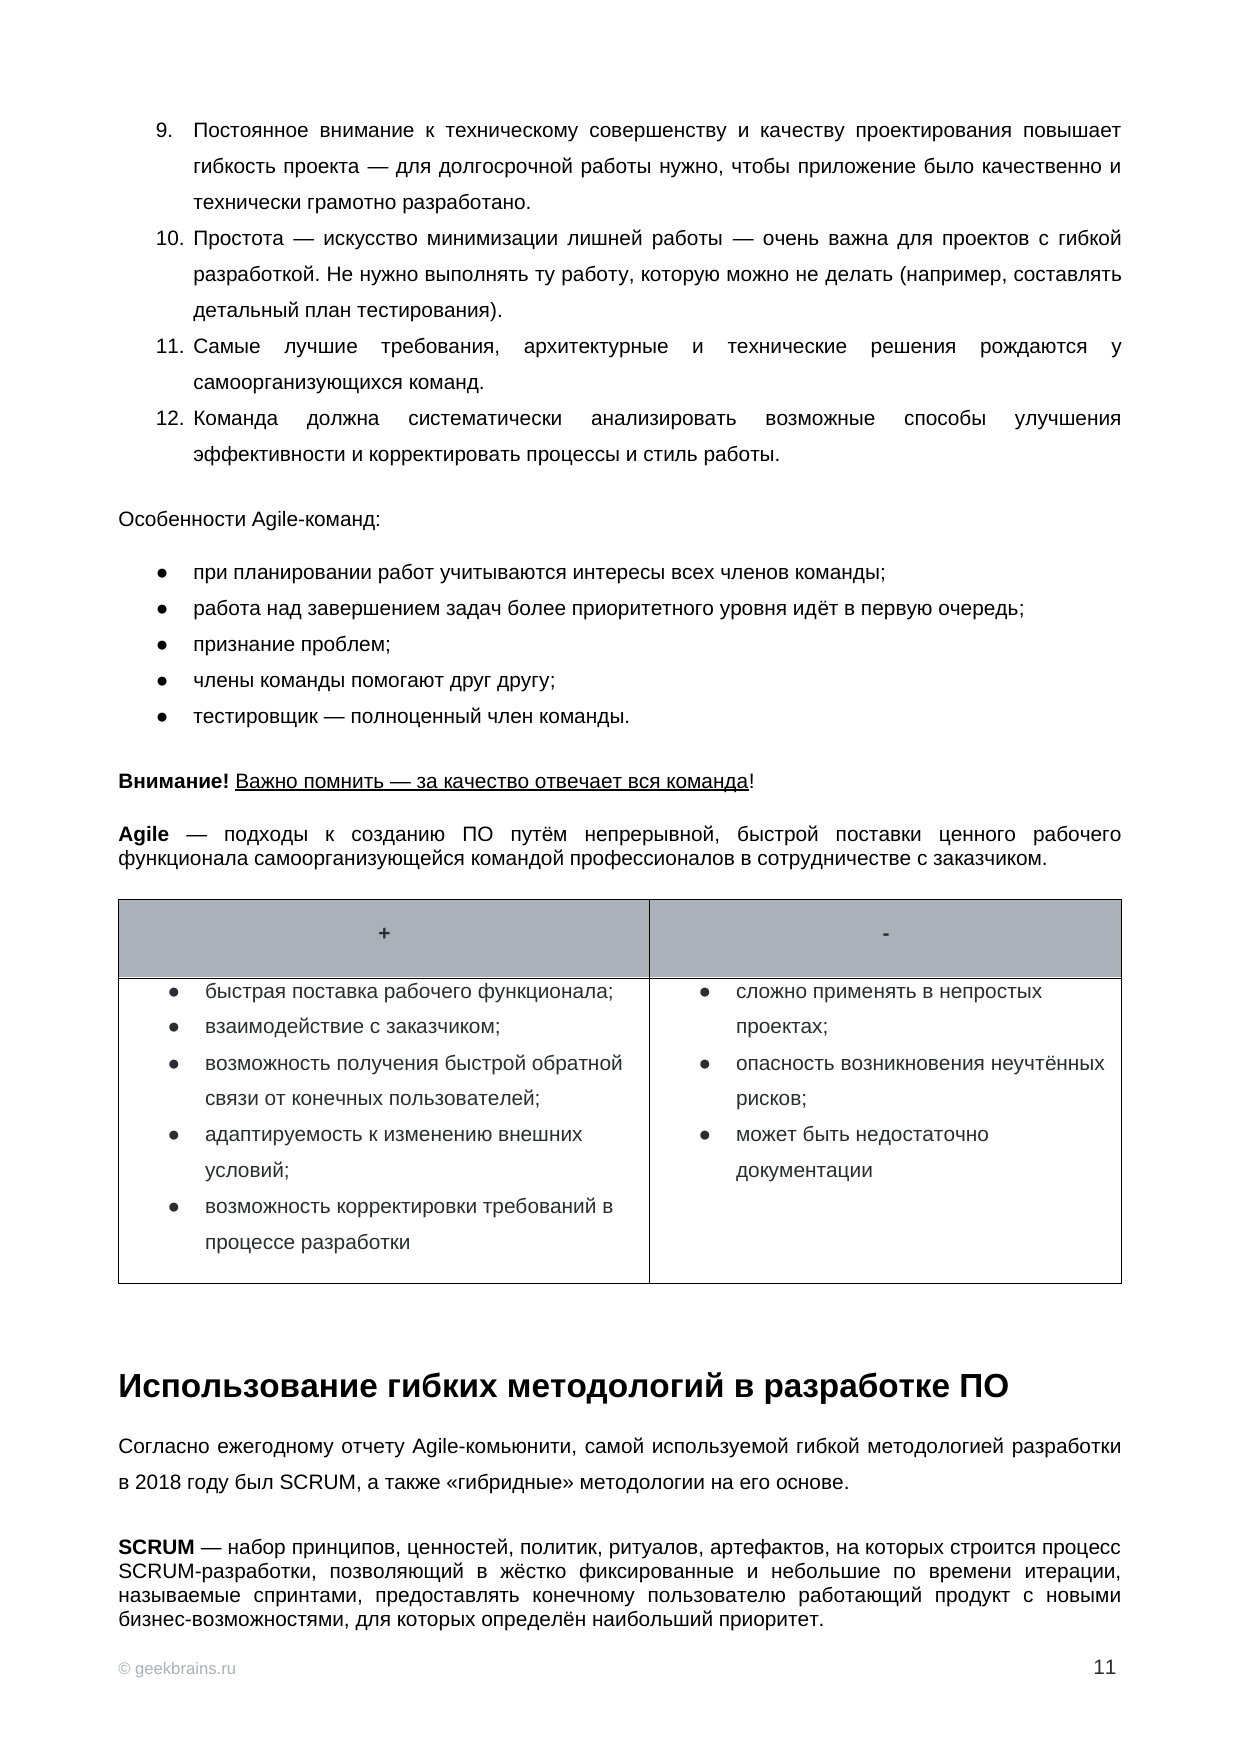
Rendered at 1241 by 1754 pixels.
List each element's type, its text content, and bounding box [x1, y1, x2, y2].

table_header - [650, 900, 1121, 977]
list Команда должна систематически анализировать возможные способы улучшения эффективности и корректировать процессы и стиль работы. [156, 406, 1122, 465]
list Самые лучшие требования, архитектурные и технические решения рождаются у самоорганизующихся команд. [156, 334, 1122, 393]
list при планировании работ учитываются интересы всех членов команды; [156, 560, 1122, 584]
list члены команды помогают друг другу; [156, 667, 1122, 691]
table_header + [119, 900, 649, 977]
table_cell сложно применять в непростых проектах; опасность возникновения неучтённых рисков; может быть недостаточно документации [650, 979, 1121, 1283]
list тестировщик — полноценный член команды. [156, 703, 1122, 727]
text Agile — подходы к созданию ПО путём непрерывной, быстрой поставки ценного рабочего функционала самоорганизующейся командой профессионалов в сотрудничестве с заказчиком. [118, 822, 1122, 869]
list Простота — искусство минимизации лишней работы — очень важна для проектов с гибкой разработкой. Не нужно выполнять ту работу, которую можно не делать (например, составлять детальный план тестирования). [156, 226, 1122, 322]
text Особенности Agile-команд: [118, 507, 1122, 531]
list признание проблем; [156, 632, 1122, 656]
text SCRUM — набор принципов, ценностей, политик, ритуалов, артефактов, на которых строится процесс SCRUM-разработки, позволяющий в жёстко фиксированные и небольшие по времени итерации, называемые спринтами, предоставлять конечному пользователю работающий продукт с новыми бизнес-возможностями, для которых определён наибольший приоритет. [118, 1534, 1122, 1630]
list работа над завершением задач более приоритетного уровня идёт в первую очередь; [156, 596, 1122, 619]
list Постоянное внимание к техническому совершенству и качеству проектирования повышает гибкость проекта — для долгосрочной работы нужно, чтобы приложение было качественно и технически грамотно разработано. [156, 118, 1122, 214]
table_cell быстрая поставка рабочего функционала; взаимодействие с заказчиком; возможность получения быстрой обратной связи от конечных пользователей; адаптируемость к изменению внешних условий; возможность корректировки требований в процессе разработки [119, 979, 649, 1283]
text Внимание! Важно помнить — за качество отвечает вся команда! [118, 768, 1122, 792]
text Согласно ежегодному отчету Agile-комьюнити, самой используемой гибкой методологией разработки в 2018 году был SCRUM, а также «гибридные» методологии на его основе. [118, 1433, 1122, 1493]
subtitle Использование гибких методологий в разработке ПО [118, 1366, 1122, 1404]
